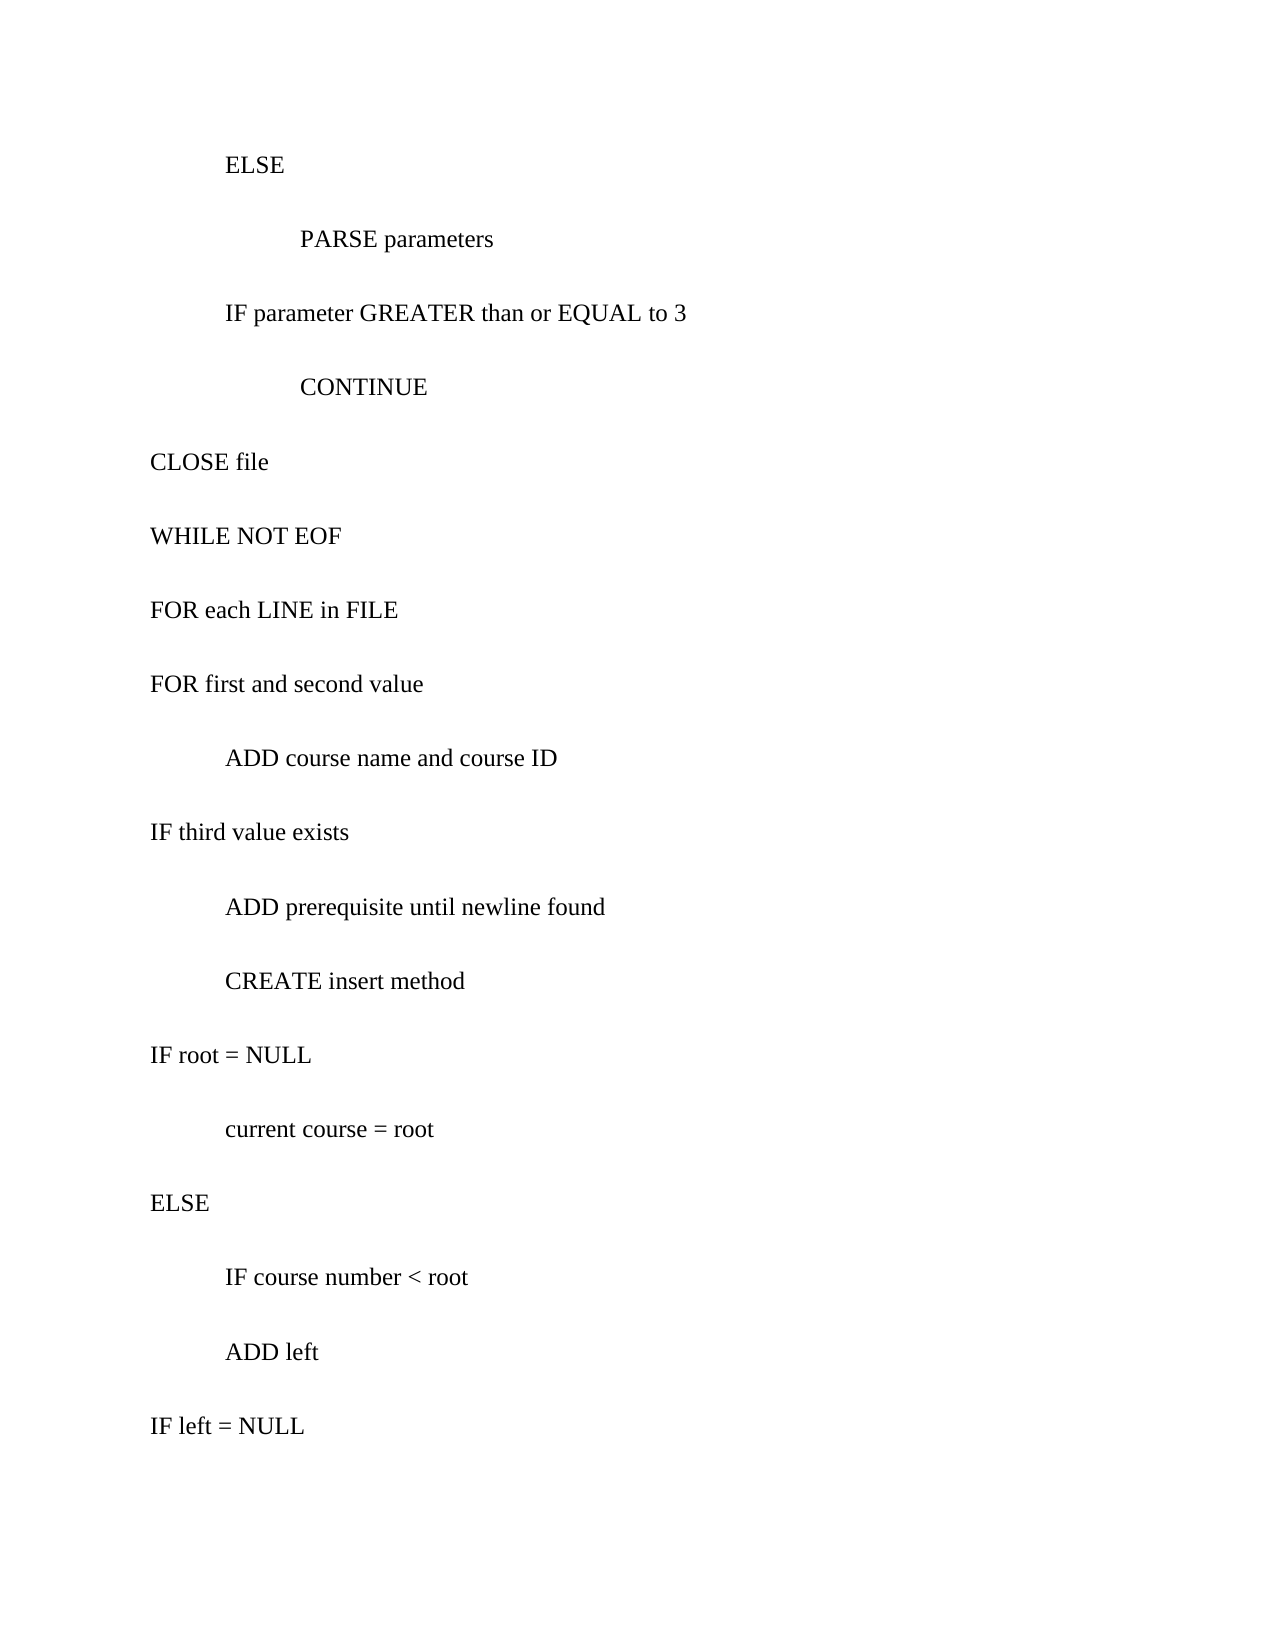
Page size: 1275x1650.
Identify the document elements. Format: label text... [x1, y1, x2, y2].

text IF root = NULL [150, 1040, 1125, 1069]
text ADD left [150, 1337, 1125, 1365]
text CONTINUE [225, 372, 1125, 401]
text ADD course name and course ID [150, 743, 1125, 772]
text CREATE insert method [150, 966, 1125, 994]
text PARSE parameters [225, 224, 1125, 253]
text FOR each LINE in FILE [150, 595, 1125, 624]
text FOR first and second value [150, 669, 1125, 698]
text current course = root [150, 1114, 1125, 1143]
text IF course number < root [150, 1262, 1125, 1291]
text CLOSE file [150, 447, 1125, 475]
text IF parameter GREATER than or EQUAL to 3 [150, 298, 1125, 327]
text ELSE [150, 1188, 1125, 1217]
text IF left = NULL [150, 1411, 1125, 1439]
text ADD prerequisite until newline found [150, 892, 1125, 920]
text WHILE NOT EOF [150, 521, 1125, 549]
text IF third value exists [150, 817, 1125, 846]
text ELSE [150, 150, 1125, 179]
